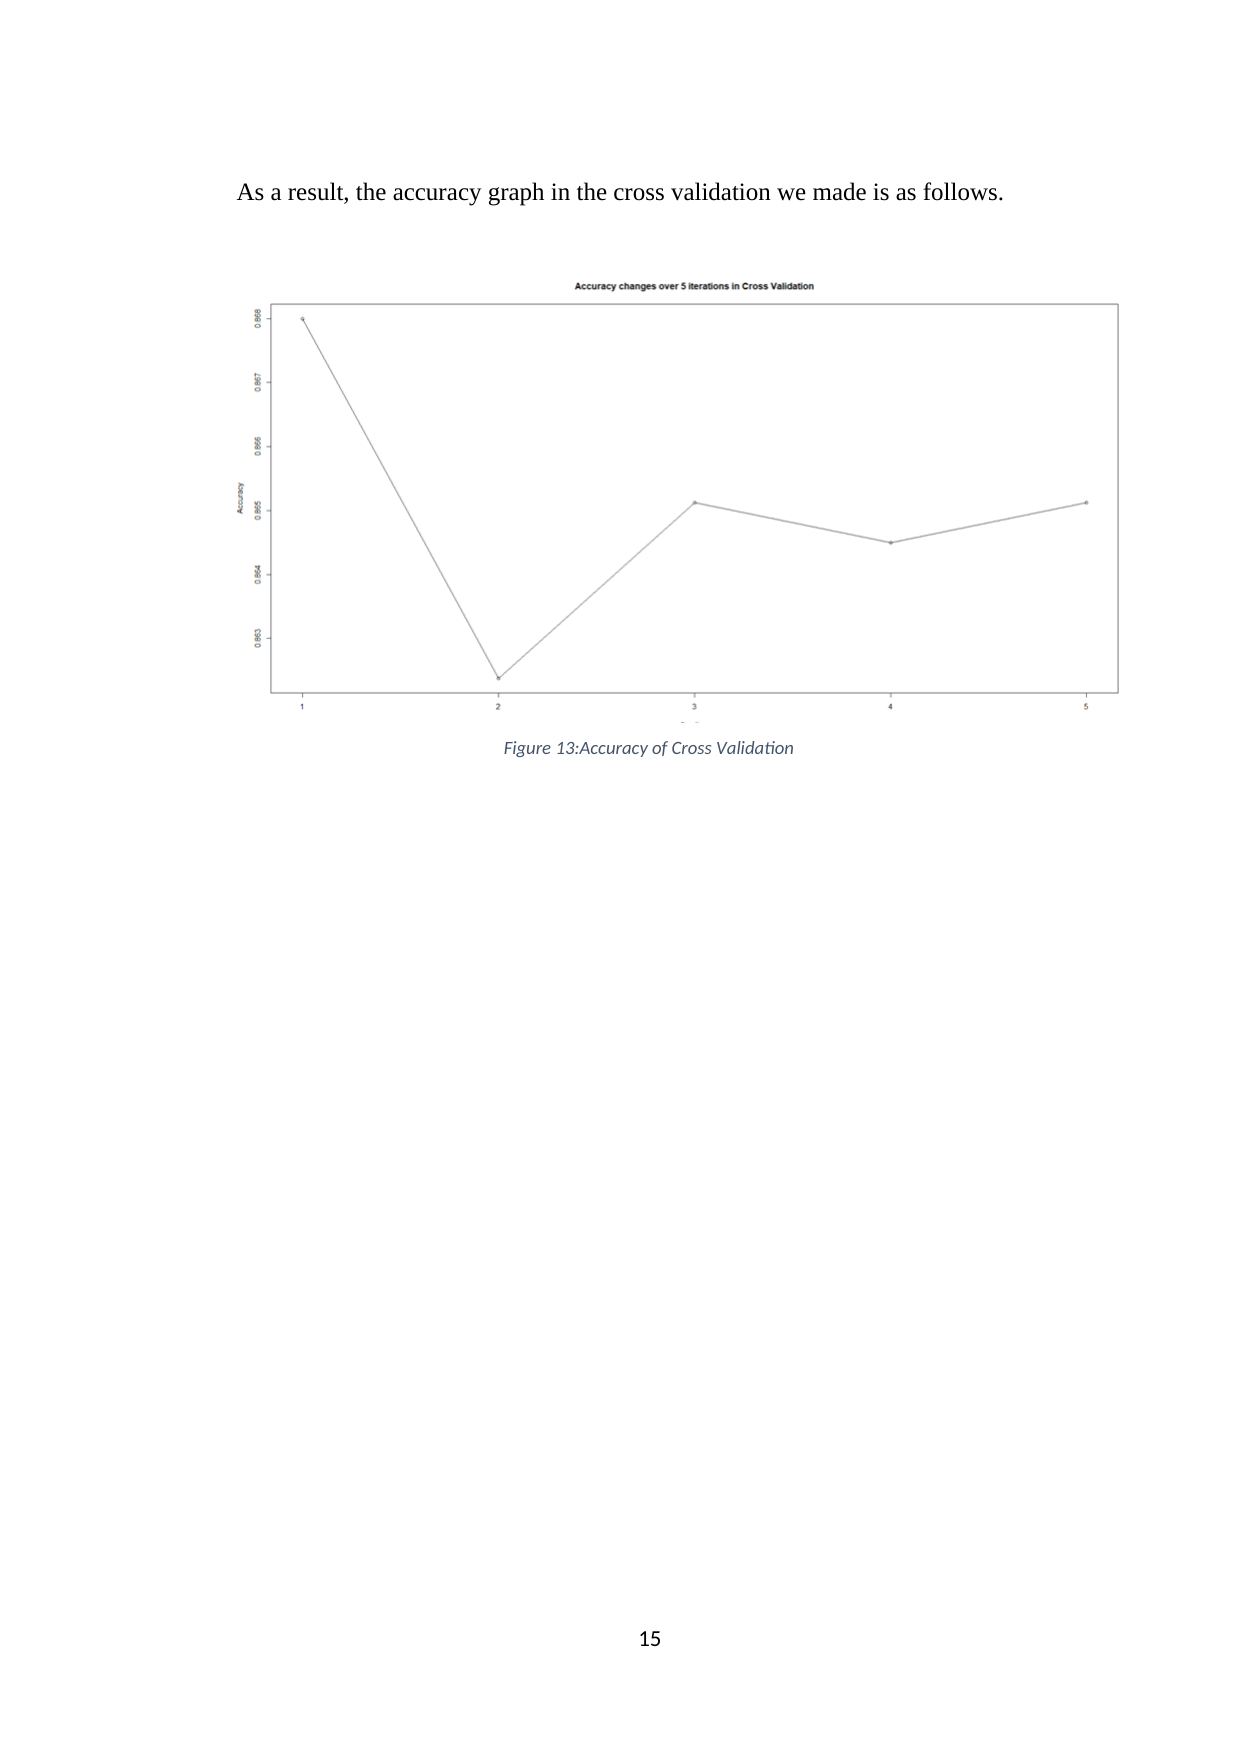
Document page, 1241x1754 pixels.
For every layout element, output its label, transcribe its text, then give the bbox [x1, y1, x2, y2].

text As a result, the accuracy graph in the cross validation we made is as follows. [207, 177, 1093, 206]
text Figure 13:Accuracy of Cross Validation [207, 736, 1093, 759]
picture [236, 263, 1122, 723]
